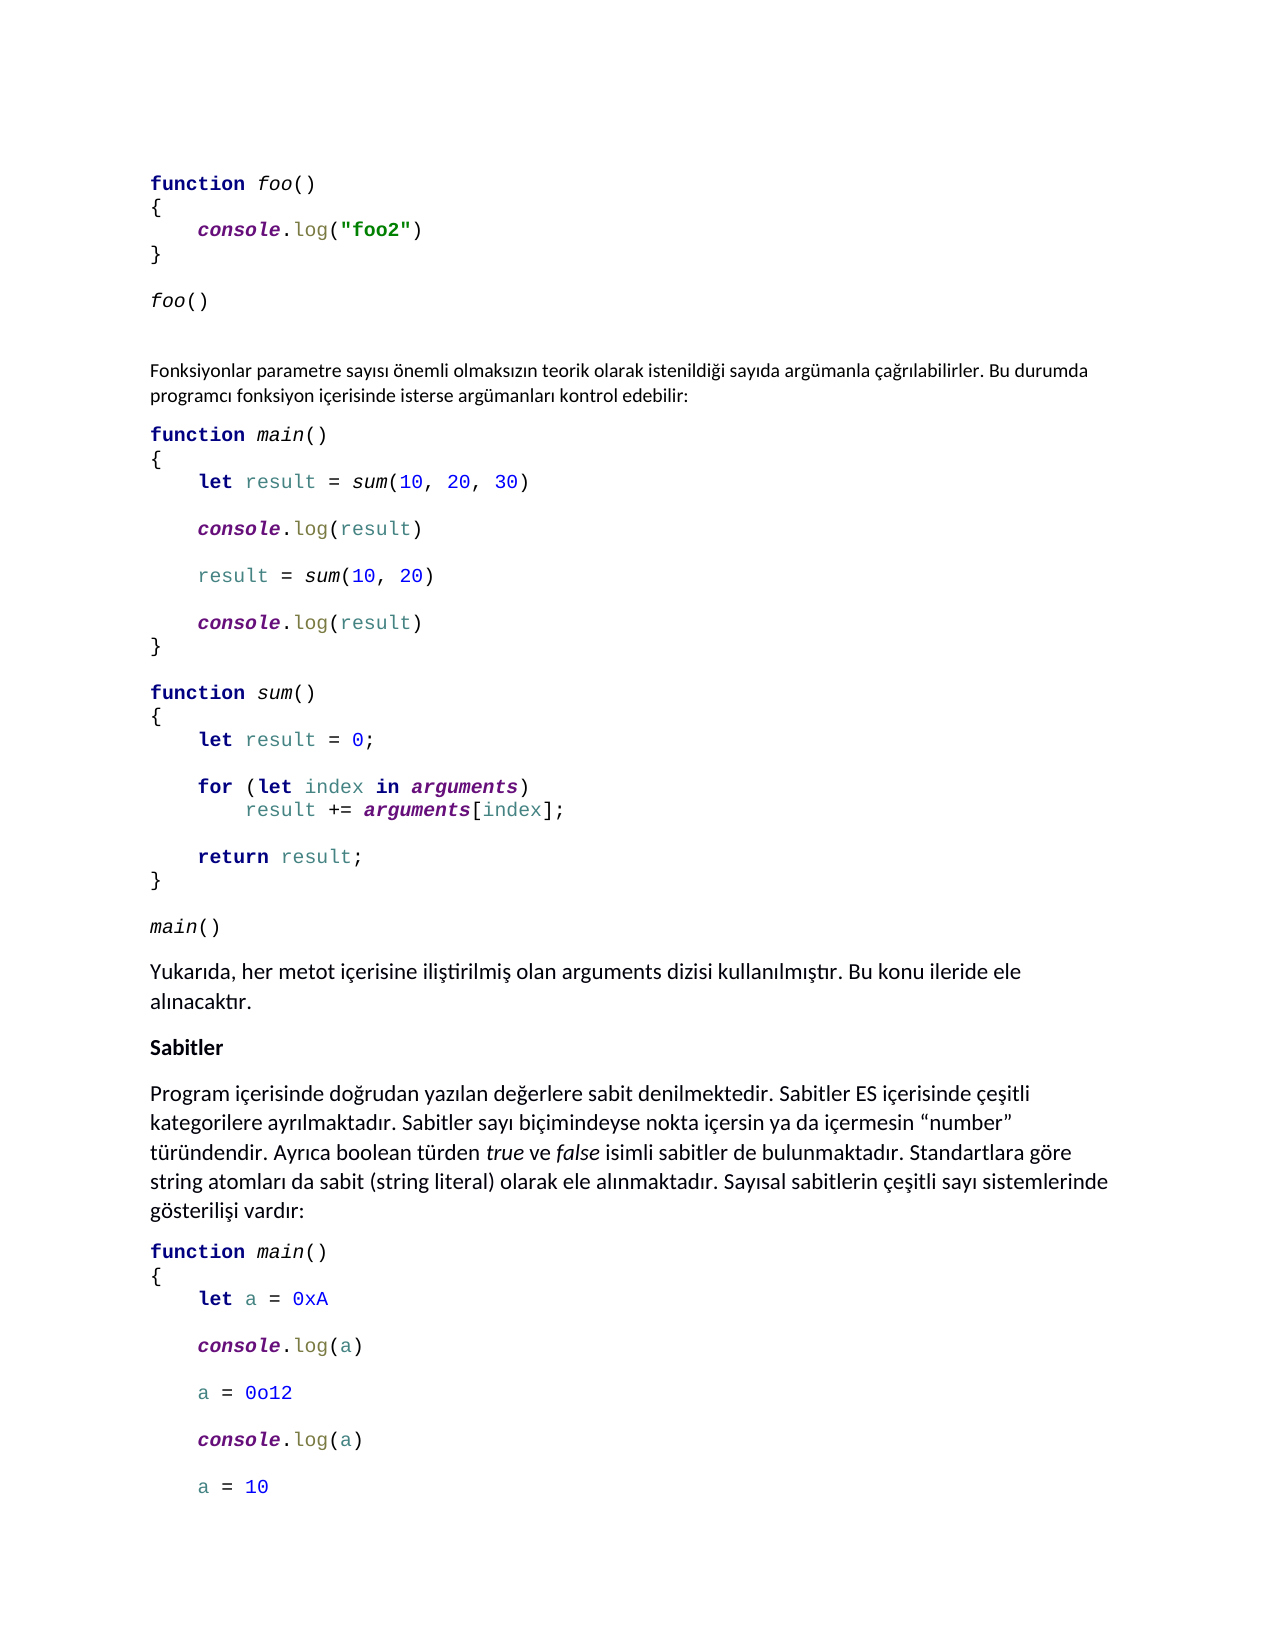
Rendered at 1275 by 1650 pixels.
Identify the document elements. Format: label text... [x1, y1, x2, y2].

text Sabitler [150, 1033, 1125, 1061]
text Fonksiyonlar parametre sayısı önemli olmaksızın teorik olarak istenildiği sayıda argümanla çağrılabilirler. Bu durumda programcı fonksiyon içerisinde isterse argümanları kontrol edebilir: [150, 331, 1125, 407]
text Program içerisinde doğrudan yazılan değerlere sabit denilmektedir. Sabitler ES içerisinde çeşitli kategorilere ayrılmaktadır. Sabitler sayı biçimindeyse nokta içersin ya da içermesin “number” türündendir. Ayrıca boolean türden true ve false isimli sabitler de bulunmaktadır. Standartlara göre string atomları da sabit (string literal) olarak ele alınmaktadır. Sayısal sabitlerin çeşitli sayı sistemlerinde gösterilişi vardır: [150, 1079, 1125, 1224]
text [150, 1242, 1125, 1499]
text Yukarıda, her metot içerisine iliştirilmiş olan arguments dizisi kullanılmıştır. Bu konu ileride ele alınacaktır. [150, 957, 1125, 1015]
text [150, 150, 1125, 313]
text function main() { let result = sum(10, 20, 30) console.log(result) result = sum(10, 20) console.log(result) } function sum() { let result = 0; for (let index in arguments) result += arguments[index]; return result; } main() [150, 425, 1125, 940]
